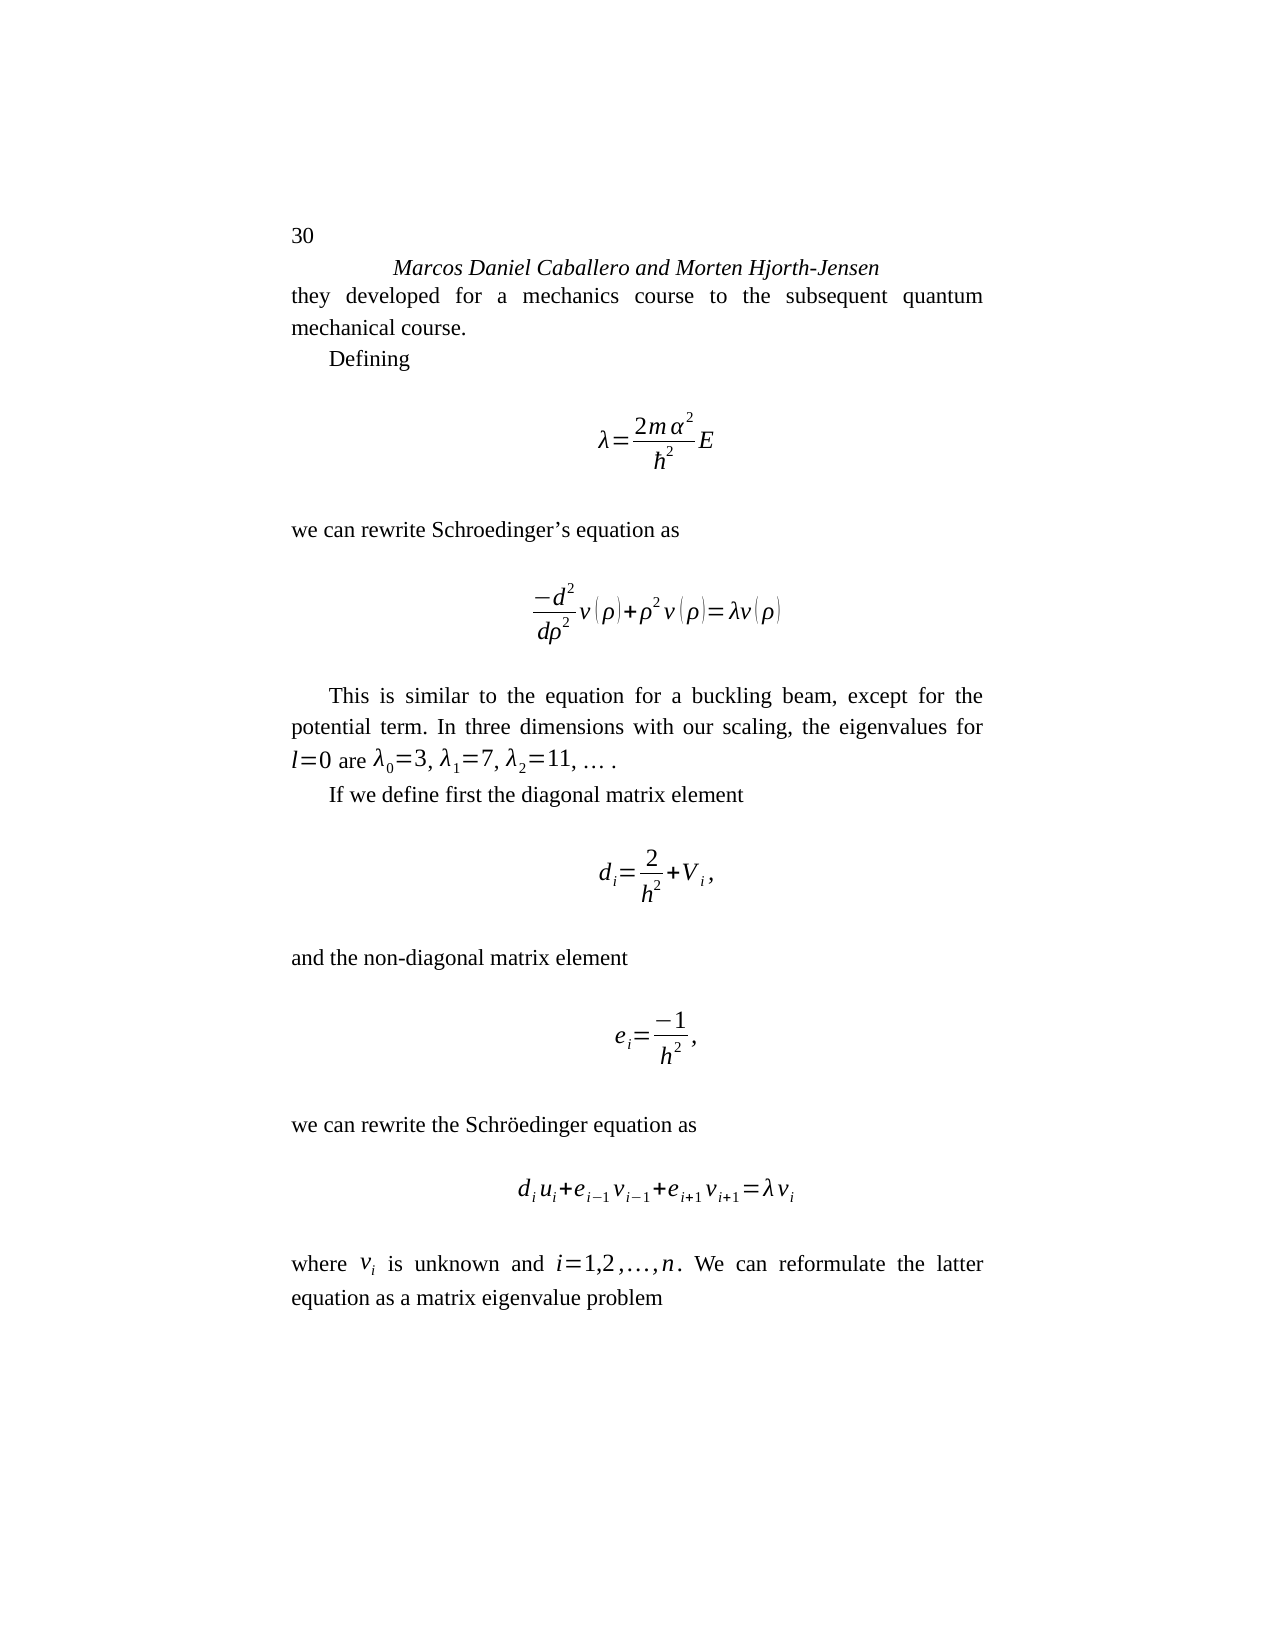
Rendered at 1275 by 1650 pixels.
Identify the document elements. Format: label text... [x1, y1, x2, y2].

text we can rewrite the Schröedinger equation as [291, 1075, 984, 1138]
text we can rewrite Schroedinger’s equation as [291, 479, 984, 542]
text and the non-diagonal matrix element [291, 944, 984, 970]
text If we define first the diagonal matrix element [291, 782, 984, 808]
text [291, 282, 984, 340]
text Defining [291, 345, 984, 371]
text where is unknown and We can reformulate the latter equation as a matrix eigenvalue problem [291, 1211, 984, 1310]
text This is similar to the equation for a buckling beam, except for the potential term. In three dimensions with our scaling, the eigenvalues for are , , , … . [291, 682, 984, 776]
